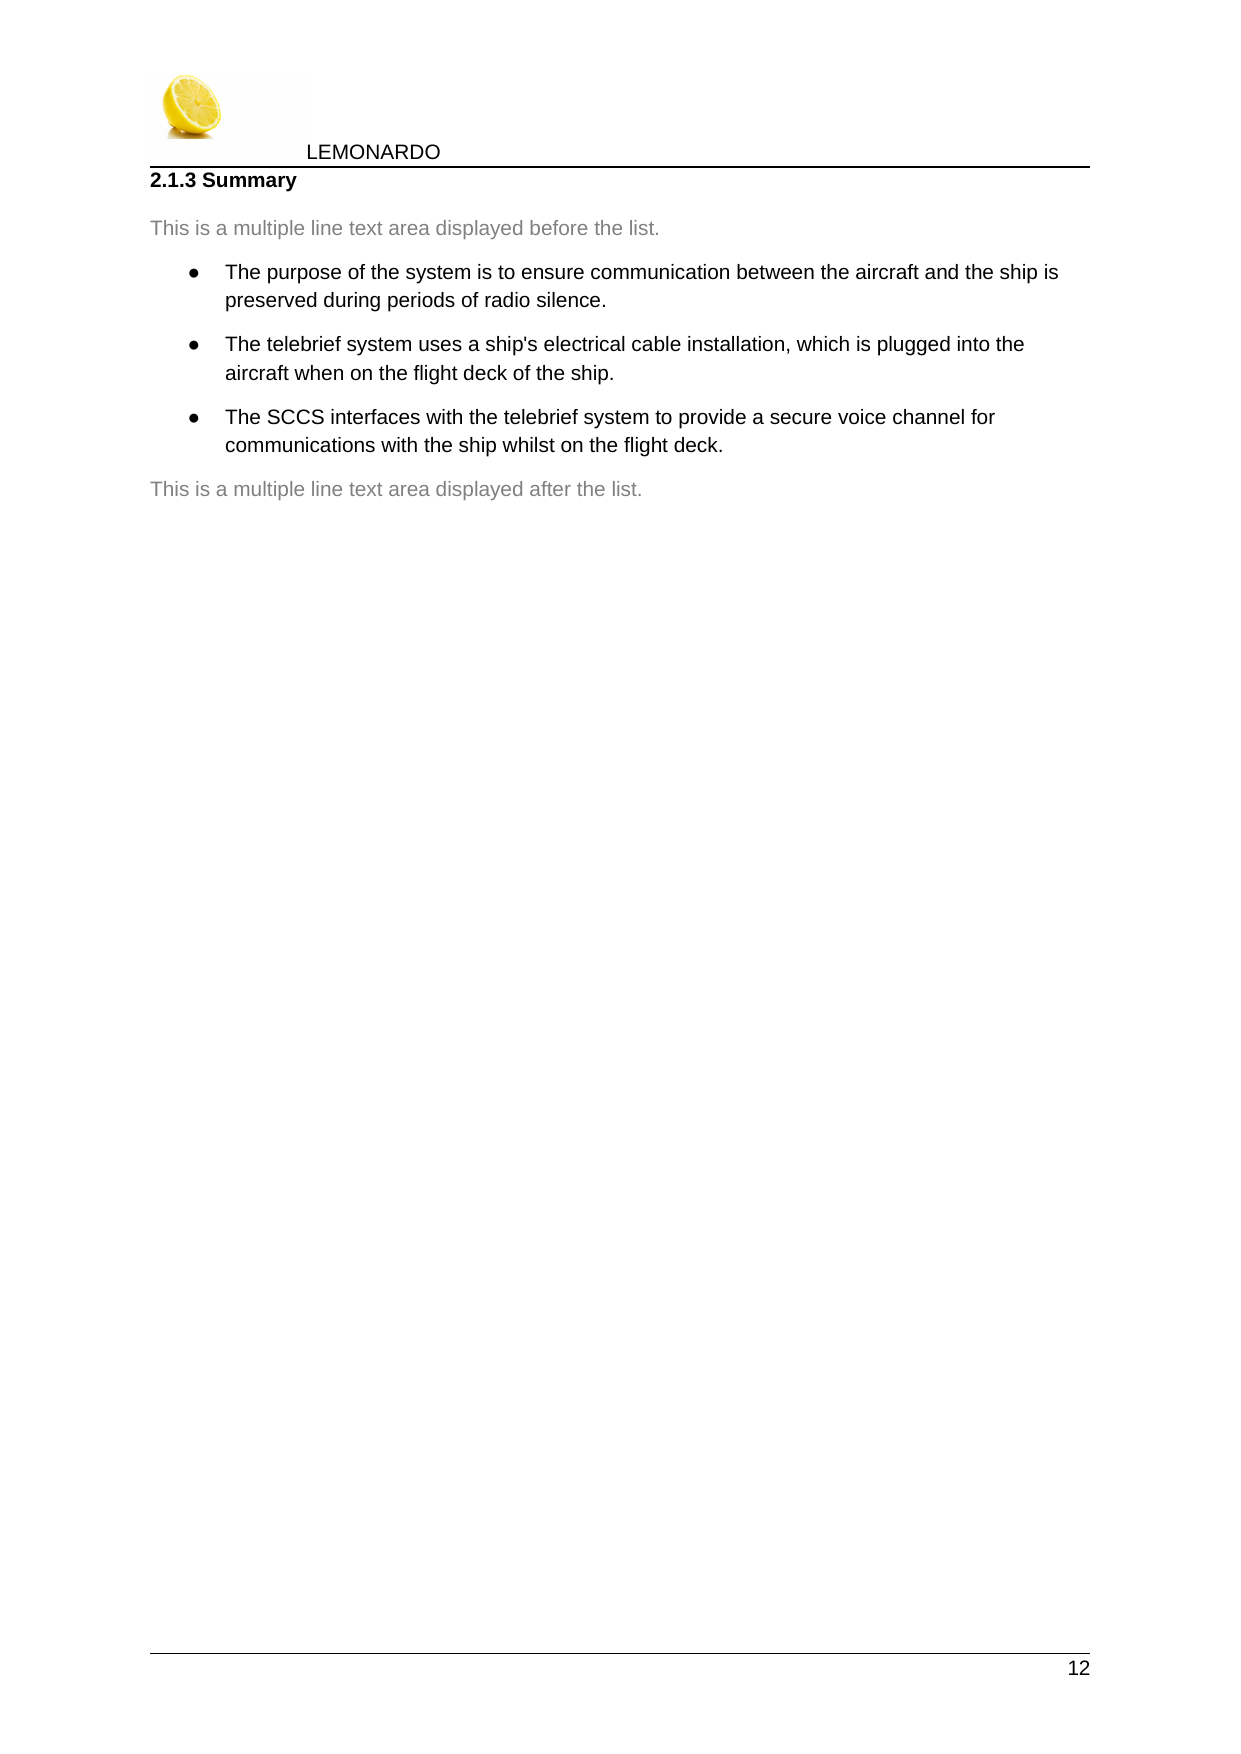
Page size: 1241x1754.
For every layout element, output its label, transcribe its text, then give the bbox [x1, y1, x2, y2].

text The SCCS interfaces with the telebrief system to provide a secure voice channel for communications with the ship whilst on the flight deck. [187, 401, 1090, 459]
subtitle 2.1.3 Summary [150, 168, 1090, 192]
picture [150, 73, 307, 160]
text This is a multiple line text area displayed before the list. [150, 212, 1090, 241]
text The purpose of the system is to ensure communication between the aircraft and the ship is preserved during periods of radio silence. [187, 256, 1090, 314]
text The telebrief system uses a ship's electrical cable installation, which is plugged into the aircraft when on the flight deck of the ship. [187, 329, 1090, 386]
text This is a multiple line text area displayed after the list. [150, 474, 1090, 502]
